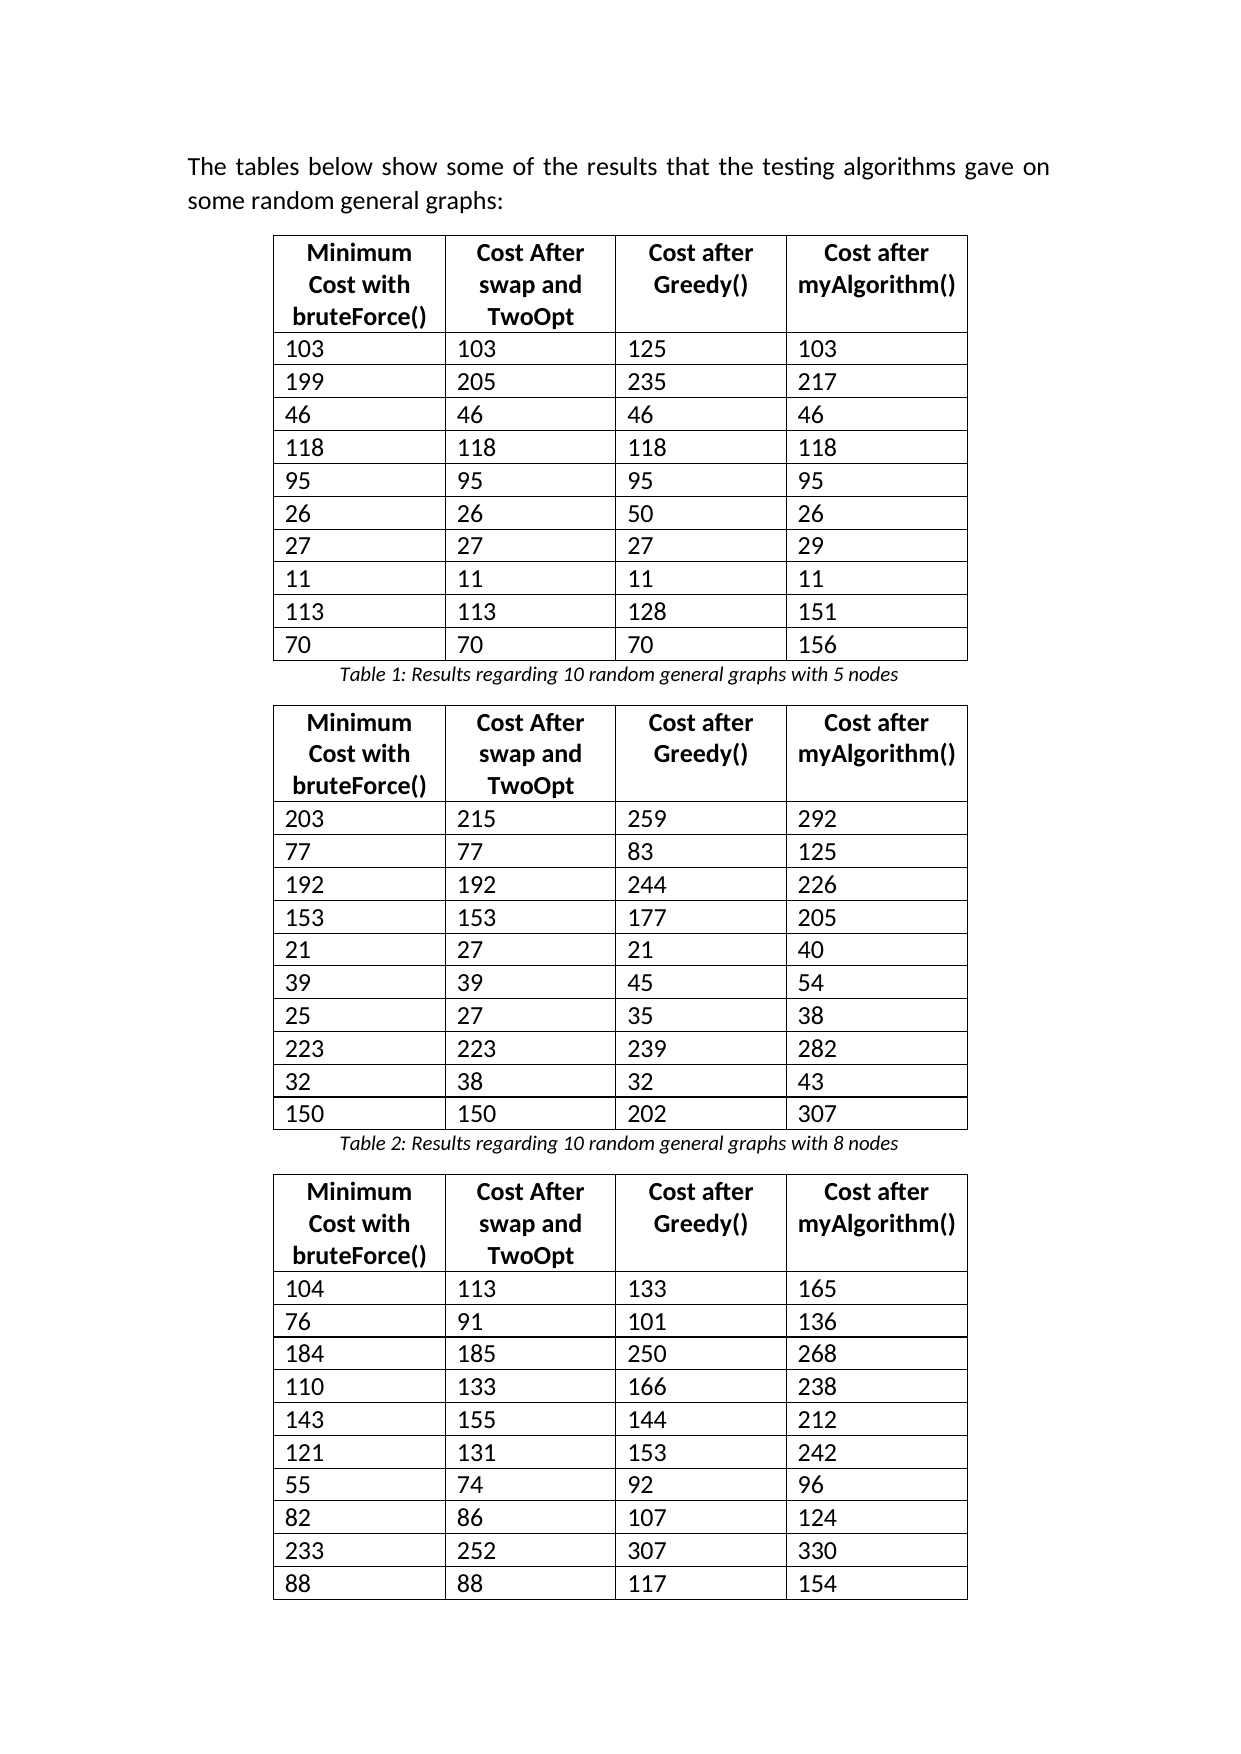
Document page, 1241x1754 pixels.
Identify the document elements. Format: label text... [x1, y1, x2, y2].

table_cell 27 [446, 530, 615, 561]
table_cell 70 [446, 628, 615, 660]
table_cell 50 [616, 497, 786, 528]
table_cell 244 [616, 868, 786, 899]
table_cell 212 [787, 1403, 967, 1435]
table_cell 150 [446, 1098, 615, 1129]
table_header Cost after myAlgorithm() [787, 1175, 967, 1271]
table_header Minimum Cost with bruteForce() [274, 1175, 445, 1271]
table_cell 117 [616, 1567, 786, 1599]
table_cell 113 [446, 1272, 615, 1303]
table_cell 35 [616, 999, 786, 1031]
table_cell 166 [616, 1370, 786, 1402]
table_cell 26 [787, 497, 967, 528]
table_cell 268 [787, 1338, 967, 1369]
table_cell 45 [616, 966, 786, 998]
table_cell 11 [446, 562, 615, 594]
table_cell 292 [787, 802, 967, 834]
table_cell 107 [616, 1501, 786, 1533]
table_cell 39 [446, 966, 615, 998]
table_cell 32 [616, 1065, 786, 1096]
table_cell 95 [446, 464, 615, 496]
table_header Cost after Greedy() [616, 1175, 786, 1271]
table_cell 103 [274, 333, 445, 364]
table_cell 242 [787, 1436, 967, 1468]
table_cell 27 [274, 530, 445, 561]
table_cell 205 [446, 365, 615, 397]
table_cell 250 [616, 1338, 786, 1369]
table_cell 76 [274, 1305, 445, 1336]
table_cell 223 [446, 1032, 615, 1064]
table_cell 307 [616, 1534, 786, 1566]
table_cell 83 [616, 835, 786, 867]
table_cell 185 [446, 1338, 615, 1369]
table_cell 165 [787, 1272, 967, 1303]
table_cell 223 [274, 1032, 445, 1064]
table_cell 74 [446, 1469, 615, 1500]
table_cell 118 [446, 431, 615, 463]
table_cell 77 [446, 835, 615, 867]
table_cell 95 [787, 464, 967, 496]
table_cell 95 [616, 464, 786, 496]
table_cell 38 [446, 1065, 615, 1096]
table_cell 133 [616, 1272, 786, 1303]
table_cell 192 [274, 868, 445, 899]
table_cell 205 [787, 901, 967, 932]
table_cell 118 [274, 431, 445, 463]
text The tables below show some of the results that the testing algorithms gave on some random general graphs: [187, 150, 1053, 216]
table_header Cost After swap and TwoOpt [446, 1175, 615, 1271]
table_cell 46 [274, 398, 445, 430]
table_cell 131 [446, 1436, 615, 1468]
table_header Cost After swap and TwoOpt [446, 236, 615, 332]
table_header Cost After swap and TwoOpt [446, 706, 615, 801]
table_cell 144 [616, 1403, 786, 1435]
table_cell 154 [787, 1567, 967, 1599]
table_header Minimum Cost with bruteForce() [274, 236, 445, 332]
table_header Cost after myAlgorithm() [787, 706, 967, 801]
table_cell 88 [274, 1567, 445, 1599]
table_cell 153 [274, 901, 445, 932]
table_cell 199 [274, 365, 445, 397]
table_cell 128 [616, 595, 786, 627]
table_cell 184 [274, 1338, 445, 1369]
table_cell 39 [274, 966, 445, 998]
table_cell 54 [787, 966, 967, 998]
table_header Minimum Cost with bruteForce() [274, 706, 445, 801]
table_cell 203 [274, 802, 445, 834]
table_cell 21 [616, 934, 786, 965]
table_cell 27 [616, 530, 786, 561]
table_cell 124 [787, 1501, 967, 1533]
table_cell 330 [787, 1534, 967, 1566]
table_cell 151 [787, 595, 967, 627]
table_cell 307 [787, 1098, 967, 1129]
table_cell 32 [274, 1065, 445, 1096]
table_cell 103 [446, 333, 615, 364]
table_cell 282 [787, 1032, 967, 1064]
table_cell 11 [787, 562, 967, 594]
table_cell 252 [446, 1534, 615, 1566]
table_cell 177 [616, 901, 786, 932]
table_cell 153 [616, 1436, 786, 1468]
table_cell 26 [446, 497, 615, 528]
table_cell 239 [616, 1032, 786, 1064]
table_cell 121 [274, 1436, 445, 1468]
table_cell 226 [787, 868, 967, 899]
table_cell 259 [616, 802, 786, 834]
table_cell 118 [787, 431, 967, 463]
table_cell 125 [787, 835, 967, 867]
table_cell 235 [616, 365, 786, 397]
table_cell 110 [274, 1370, 445, 1402]
table_cell 77 [274, 835, 445, 867]
table_header Cost after Greedy() [616, 706, 786, 801]
table_cell 91 [446, 1305, 615, 1336]
table_cell 26 [274, 497, 445, 528]
table_cell 133 [446, 1370, 615, 1402]
table_cell 136 [787, 1305, 967, 1336]
table_cell 153 [446, 901, 615, 932]
table_cell 95 [274, 464, 445, 496]
table_cell 29 [787, 530, 967, 561]
table_cell 40 [787, 934, 967, 965]
table_cell 70 [616, 628, 786, 660]
table_cell 46 [787, 398, 967, 430]
table_cell 21 [274, 934, 445, 965]
table_cell 88 [446, 1567, 615, 1599]
table_cell 125 [616, 333, 786, 364]
table_cell 101 [616, 1305, 786, 1336]
table_cell 11 [274, 562, 445, 594]
table_cell 43 [787, 1065, 967, 1096]
table_cell 150 [274, 1098, 445, 1129]
table_cell 11 [616, 562, 786, 594]
table_cell 217 [787, 365, 967, 397]
table_cell 82 [274, 1501, 445, 1533]
table_cell 192 [446, 868, 615, 899]
table_cell 25 [274, 999, 445, 1031]
table_cell 70 [274, 628, 445, 660]
table_cell 202 [616, 1098, 786, 1129]
table_cell 113 [274, 595, 445, 627]
table_cell 104 [274, 1272, 445, 1303]
table_cell 143 [274, 1403, 445, 1435]
table_cell 118 [616, 431, 786, 463]
table_cell 46 [616, 398, 786, 430]
table_cell 92 [616, 1469, 786, 1500]
table_cell 238 [787, 1370, 967, 1402]
table_header Cost after myAlgorithm() [787, 236, 967, 332]
table_cell 38 [787, 999, 967, 1031]
table_cell 46 [446, 398, 615, 430]
table_cell 215 [446, 802, 615, 834]
table_cell 27 [446, 934, 615, 965]
table_cell 55 [274, 1469, 445, 1500]
table_cell 103 [787, 333, 967, 364]
table_cell 233 [274, 1534, 445, 1566]
text Table 2: Results regarding 10 random general graphs with 8 nodes [187, 1130, 1053, 1156]
table_cell 155 [446, 1403, 615, 1435]
table_cell 96 [787, 1469, 967, 1500]
table_cell 27 [446, 999, 615, 1031]
text Table 1: Results regarding 10 random general graphs with 5 nodes [187, 661, 1053, 686]
table_header Cost after Greedy() [616, 236, 786, 332]
table_cell 113 [446, 595, 615, 627]
table_cell 86 [446, 1501, 615, 1533]
table_cell 156 [787, 628, 967, 660]
